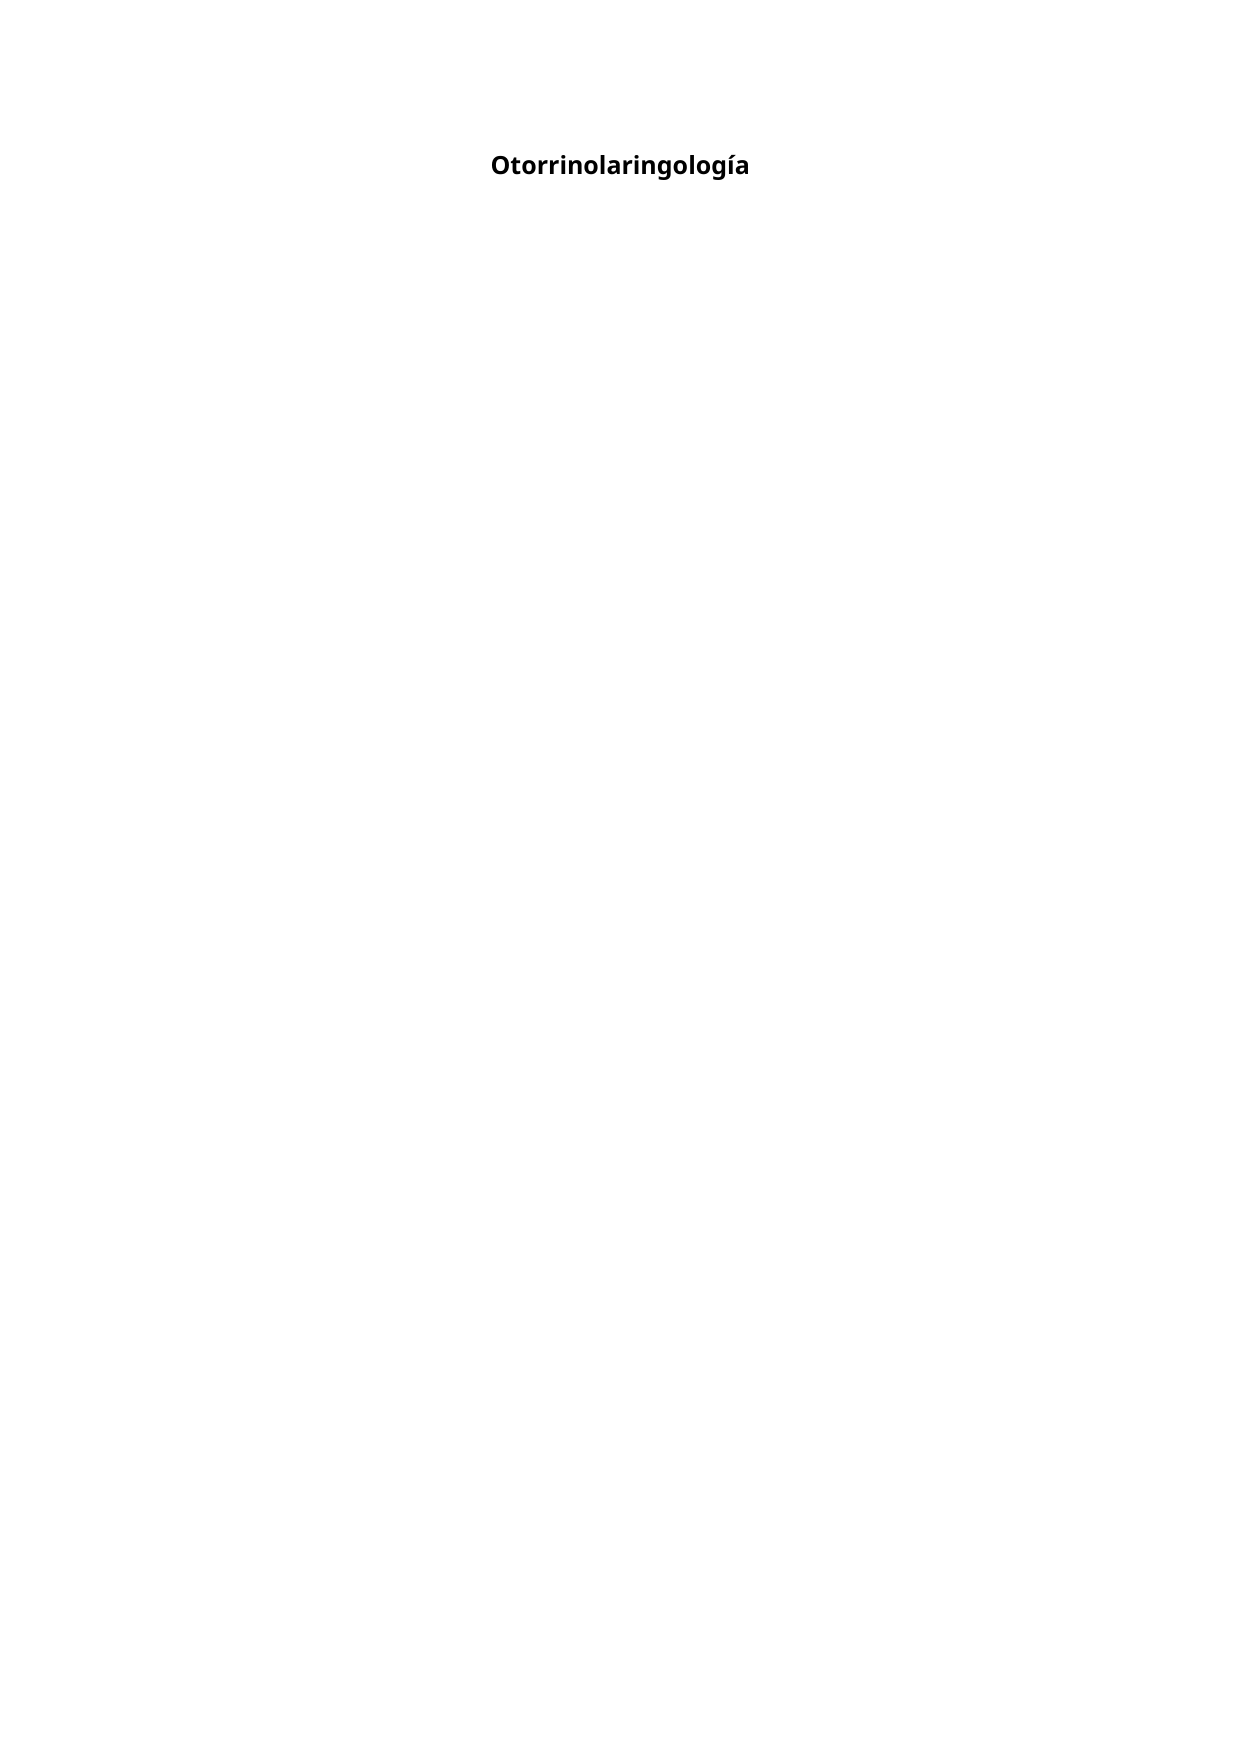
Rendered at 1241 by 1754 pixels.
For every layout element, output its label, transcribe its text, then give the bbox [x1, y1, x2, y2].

text Otorrinolaringología [148, 148, 1092, 182]
